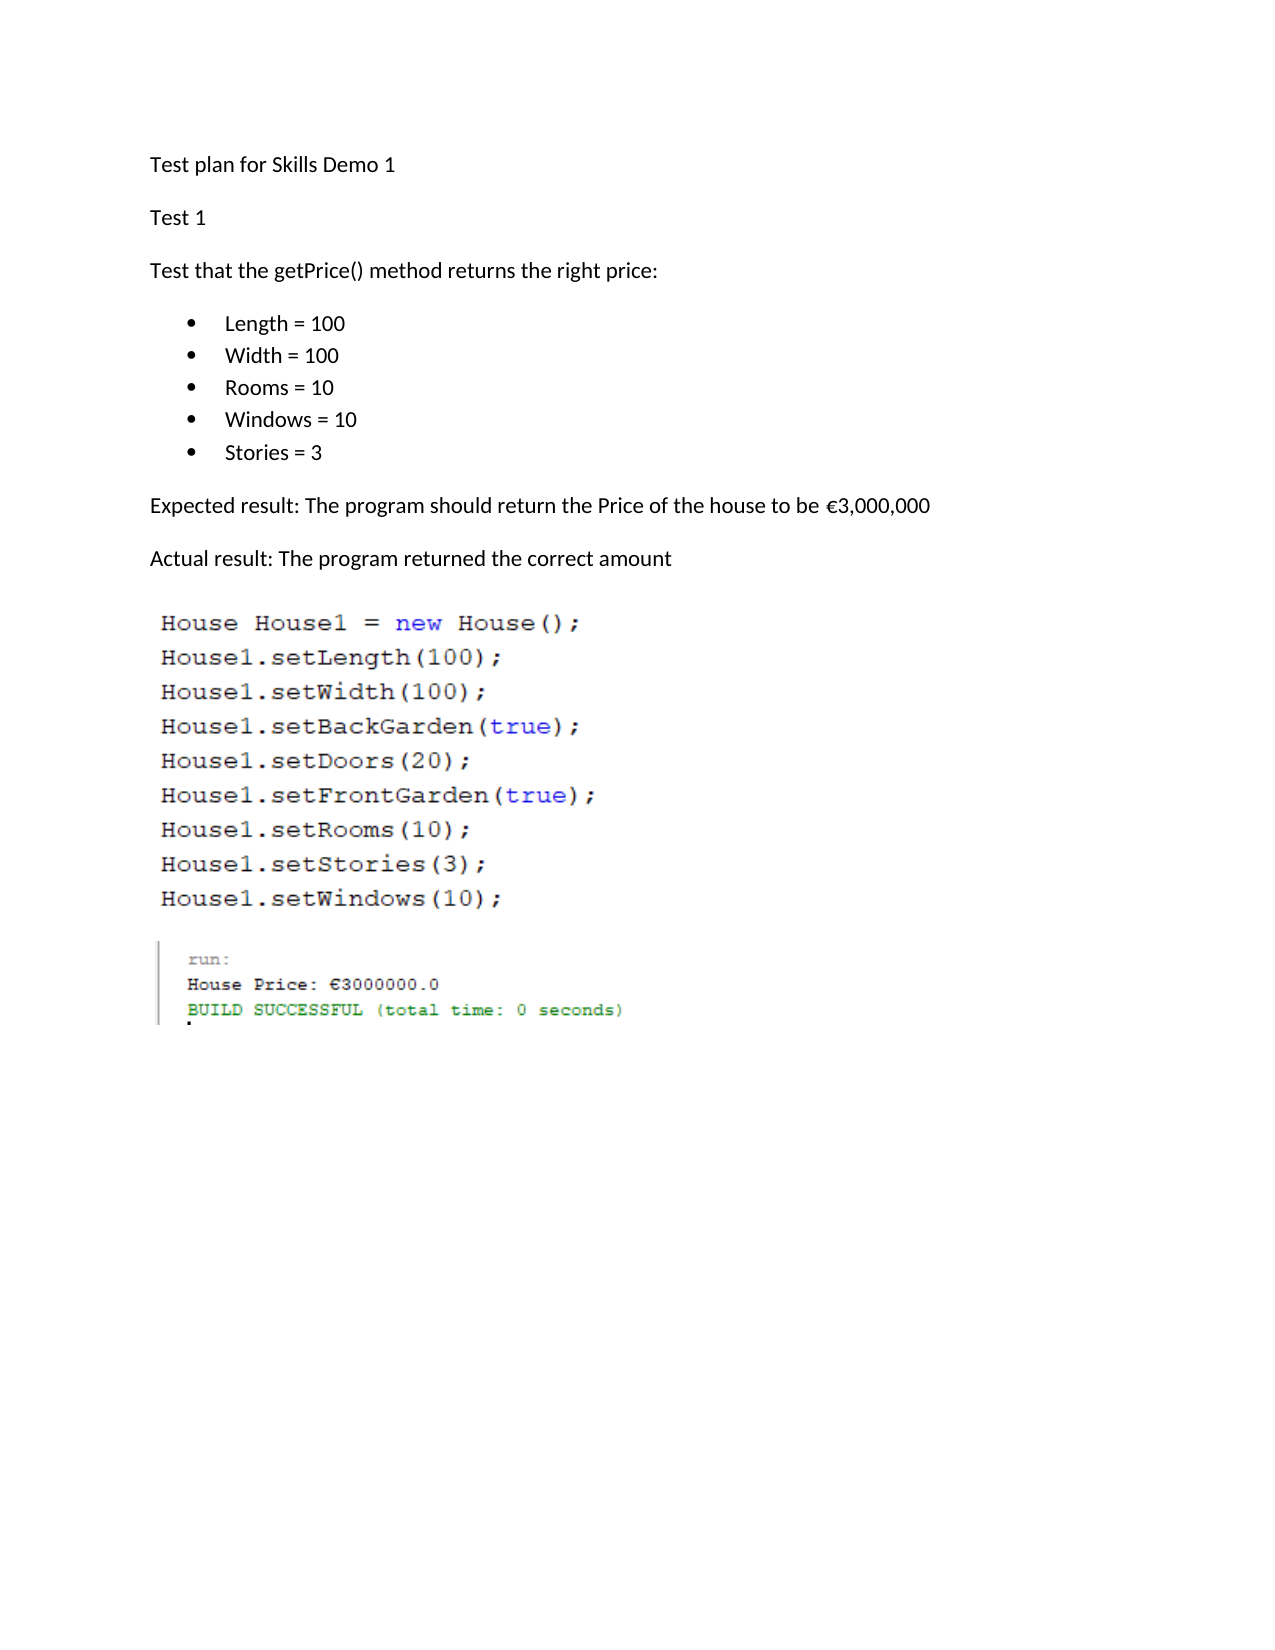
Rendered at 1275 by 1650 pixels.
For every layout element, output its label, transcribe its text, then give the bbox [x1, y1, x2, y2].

picture [155, 941, 640, 1025]
text Test plan for Skills Demo 1 [150, 150, 1125, 178]
list Windows = 10 [187, 406, 1125, 434]
picture [150, 596, 627, 917]
list Width = 100 [187, 341, 1125, 369]
text Actual result: The program returned the correct amount [150, 544, 1125, 572]
list Stories = 3 [187, 438, 1125, 466]
text Expected result: The program should return the Price of the house to be €3,000,000 [150, 491, 1125, 519]
text Test 1 [150, 203, 1125, 231]
list Length = 100 [187, 309, 1125, 337]
list Rooms = 10 [187, 373, 1125, 401]
text Test that the getPrice() method returns the right price: [150, 256, 1125, 284]
